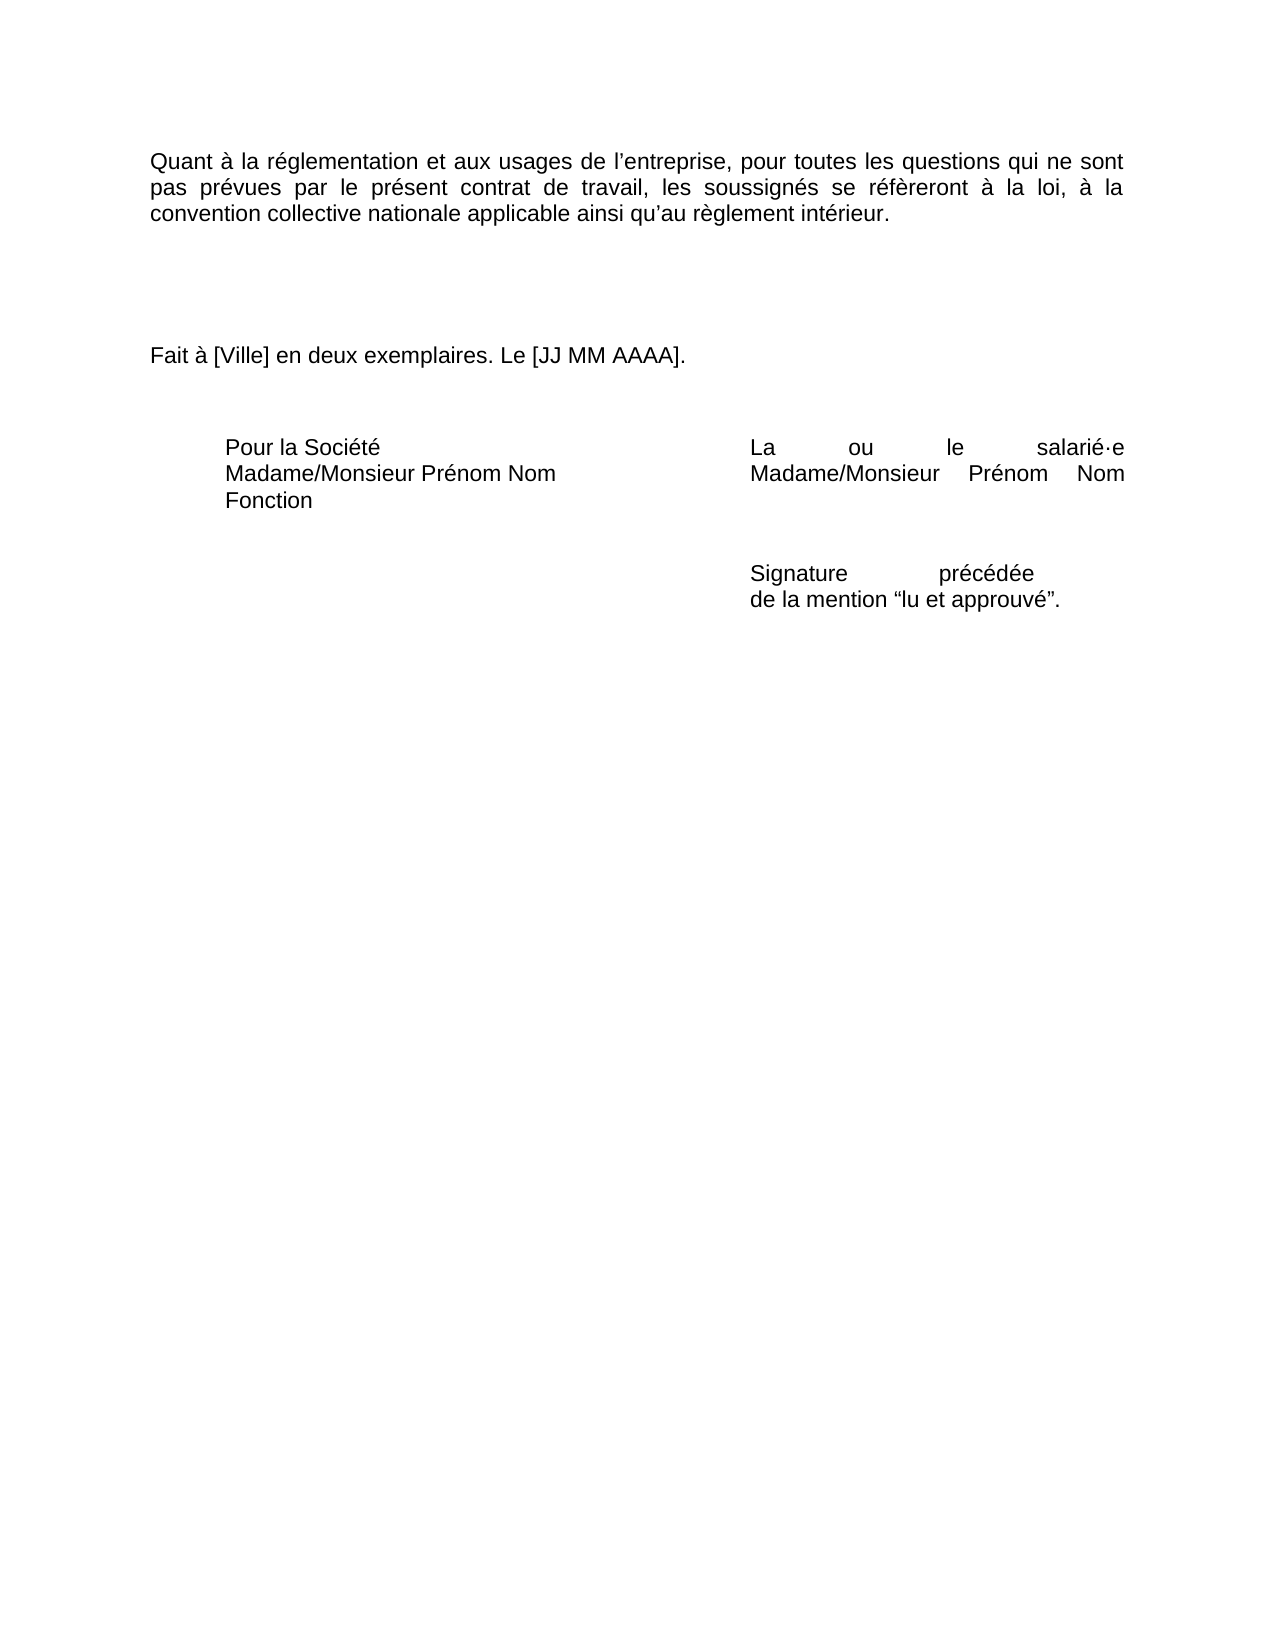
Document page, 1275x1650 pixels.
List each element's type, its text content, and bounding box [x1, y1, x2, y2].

text Signature précédée de la mention “lu et approuvé”. [150, 534, 1125, 613]
text Quant à la réglementation et aux usages de l’entreprise, pour toutes les questions qui ne sont pas prévues par le présent contrat de travail, les soussignés se réfèreront à la loi, à la convention collective nationale applicable ainsi qu’au règlement intérieur. [150, 148, 1125, 227]
text Fait à [Ville] en deux exemplaires. Le [JJ MM AAAA]. [150, 342, 1125, 368]
text Pour la Société La ou le salarié·e Madame/Monsieur Prénom Nom Madame/Monsieur Prénom Nom Fonction [150, 434, 1125, 513]
